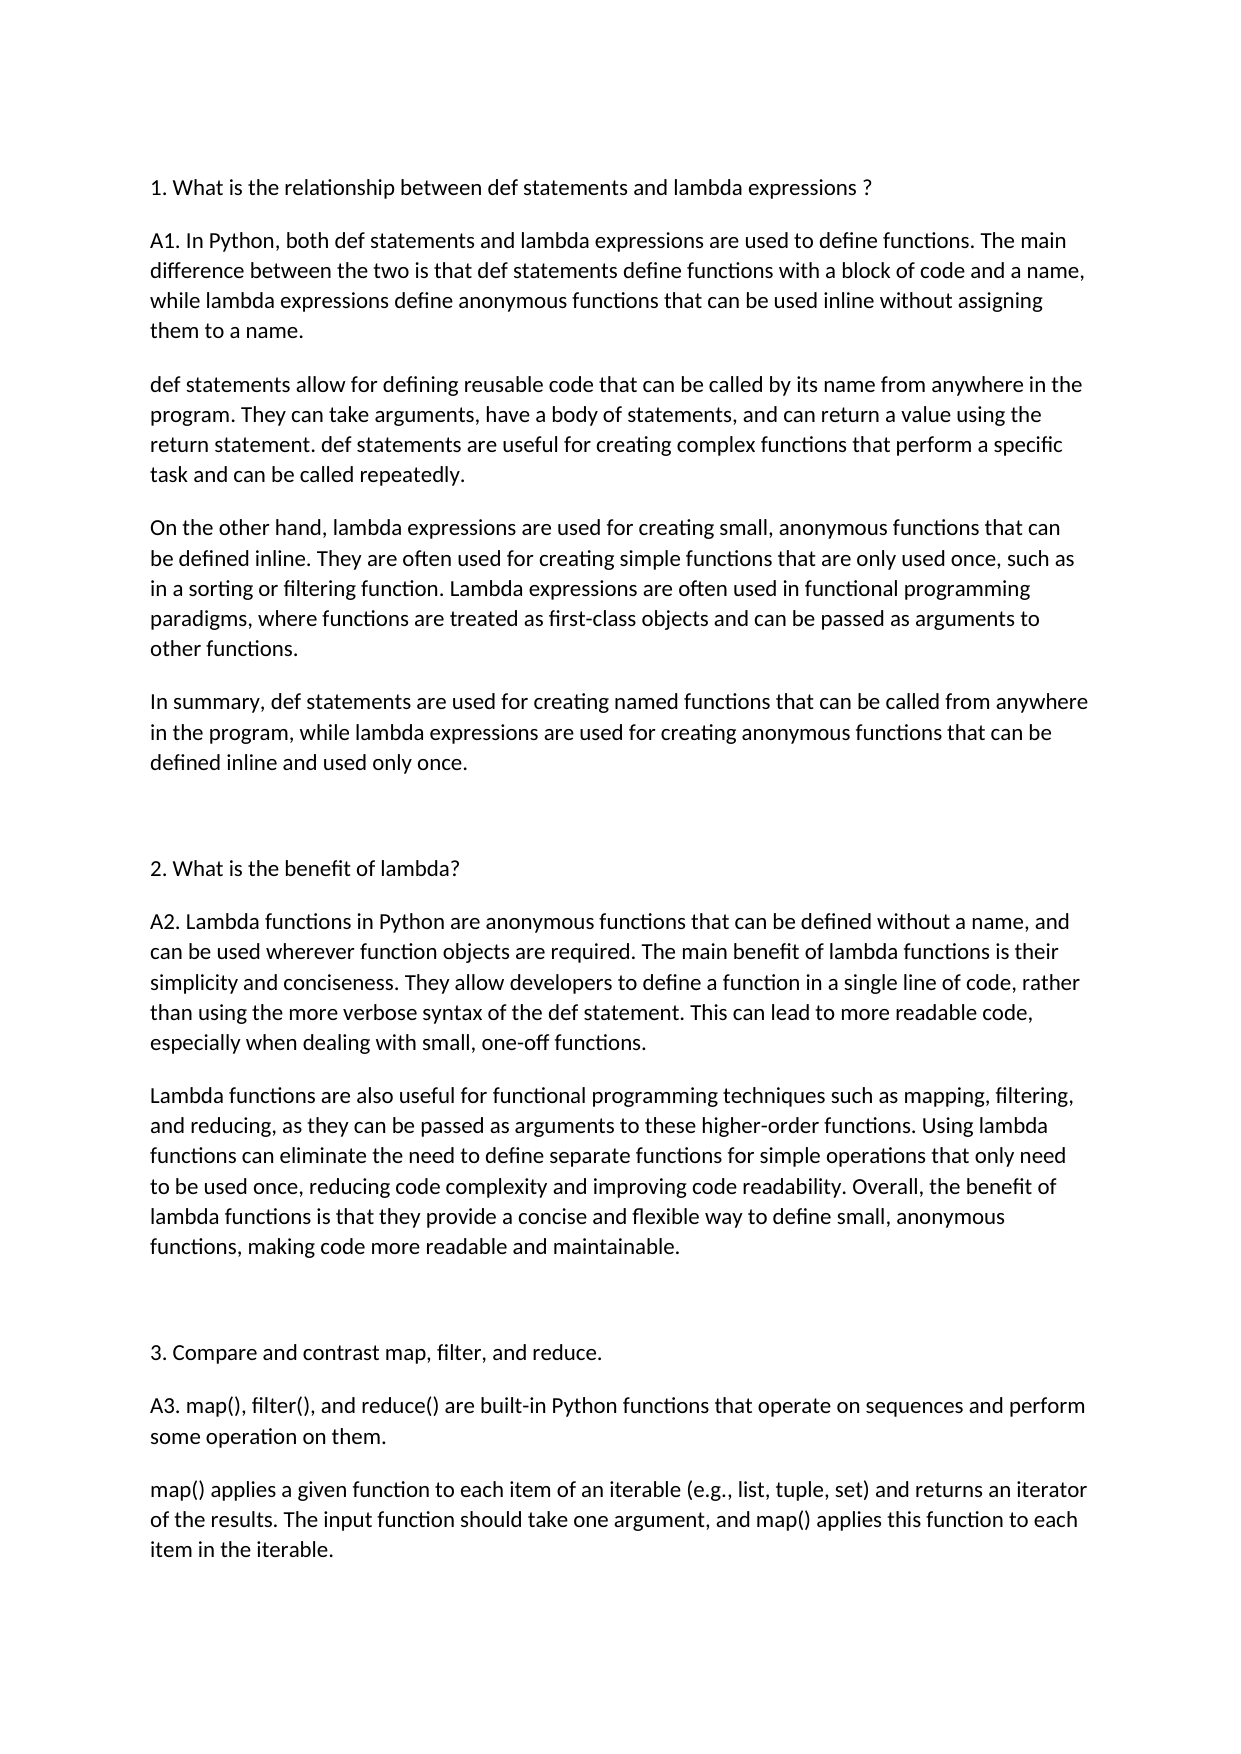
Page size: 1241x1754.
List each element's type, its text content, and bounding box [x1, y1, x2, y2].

text 2. What is the benefit of lambda? [150, 854, 1090, 882]
text 1. What is the relationship between def statements and lambda expressions ? [150, 173, 1090, 201]
text In summary, def statements are used for creating named functions that can be called from anywhere in the program, while lambda expressions are used for creating anonymous functions that can be defined inline and used only once. [150, 687, 1090, 776]
text Lambda functions are also useful for functional programming techniques such as mapping, filtering, and reducing, as they can be passed as arguments to these higher-order functions. Using lambda functions can eliminate the need to define separate functions for simple operations that only need to be used once, reducing code complexity and improving code readability. Overall, the benefit of lambda functions is that they provide a concise and flexible way to define small, anonymous functions, making code more readable and maintainable. [150, 1081, 1090, 1260]
text A2. Lambda functions in Python are anonymous functions that can be defined without a name, and can be used wherever function objects are required. The main benefit of lambda functions is their simplicity and conciseness. They allow developers to define a function in a single line of code, rather than using the more verbose syntax of the def statement. This can lead to more readable code, especially when dealing with small, one-off functions. [150, 907, 1090, 1056]
text A1. In Python, both def statements and lambda expressions are used to define functions. The main difference between the two is that def statements define functions with a block of code and a name, while lambda expressions define anonymous functions that can be used inline without assigning them to a name. [150, 226, 1090, 345]
text A3. map(), filter(), and reduce() are built-in Python functions that operate on sequences and perform some operation on them. [150, 1392, 1090, 1450]
text map() applies a given function to each item of an iterable (e.g., list, tuple, set) and returns an iterator of the results. The input function should take one argument, and map() applies this function to each item in the iterable. [150, 1475, 1090, 1563]
text def statements allow for defining reusable code that can be called by its name from anywhere in the program. They can take arguments, have a body of statements, and can return a value using the return statement. def statements are useful for creating complex functions that perform a specific task and can be called repeatedly. [150, 370, 1090, 488]
text On the other hand, lambda expressions are used for creating small, anonymous functions that can be defined inline. They are often used for creating simple functions that are only used once, such as in a sorting or filtering function. Lambda expressions are often used in functional programming paradigms, where functions are treated as first-class objects and can be passed as arguments to other functions. [150, 513, 1090, 662]
text 3. Compare and contrast map, filter, and reduce. [150, 1338, 1090, 1367]
